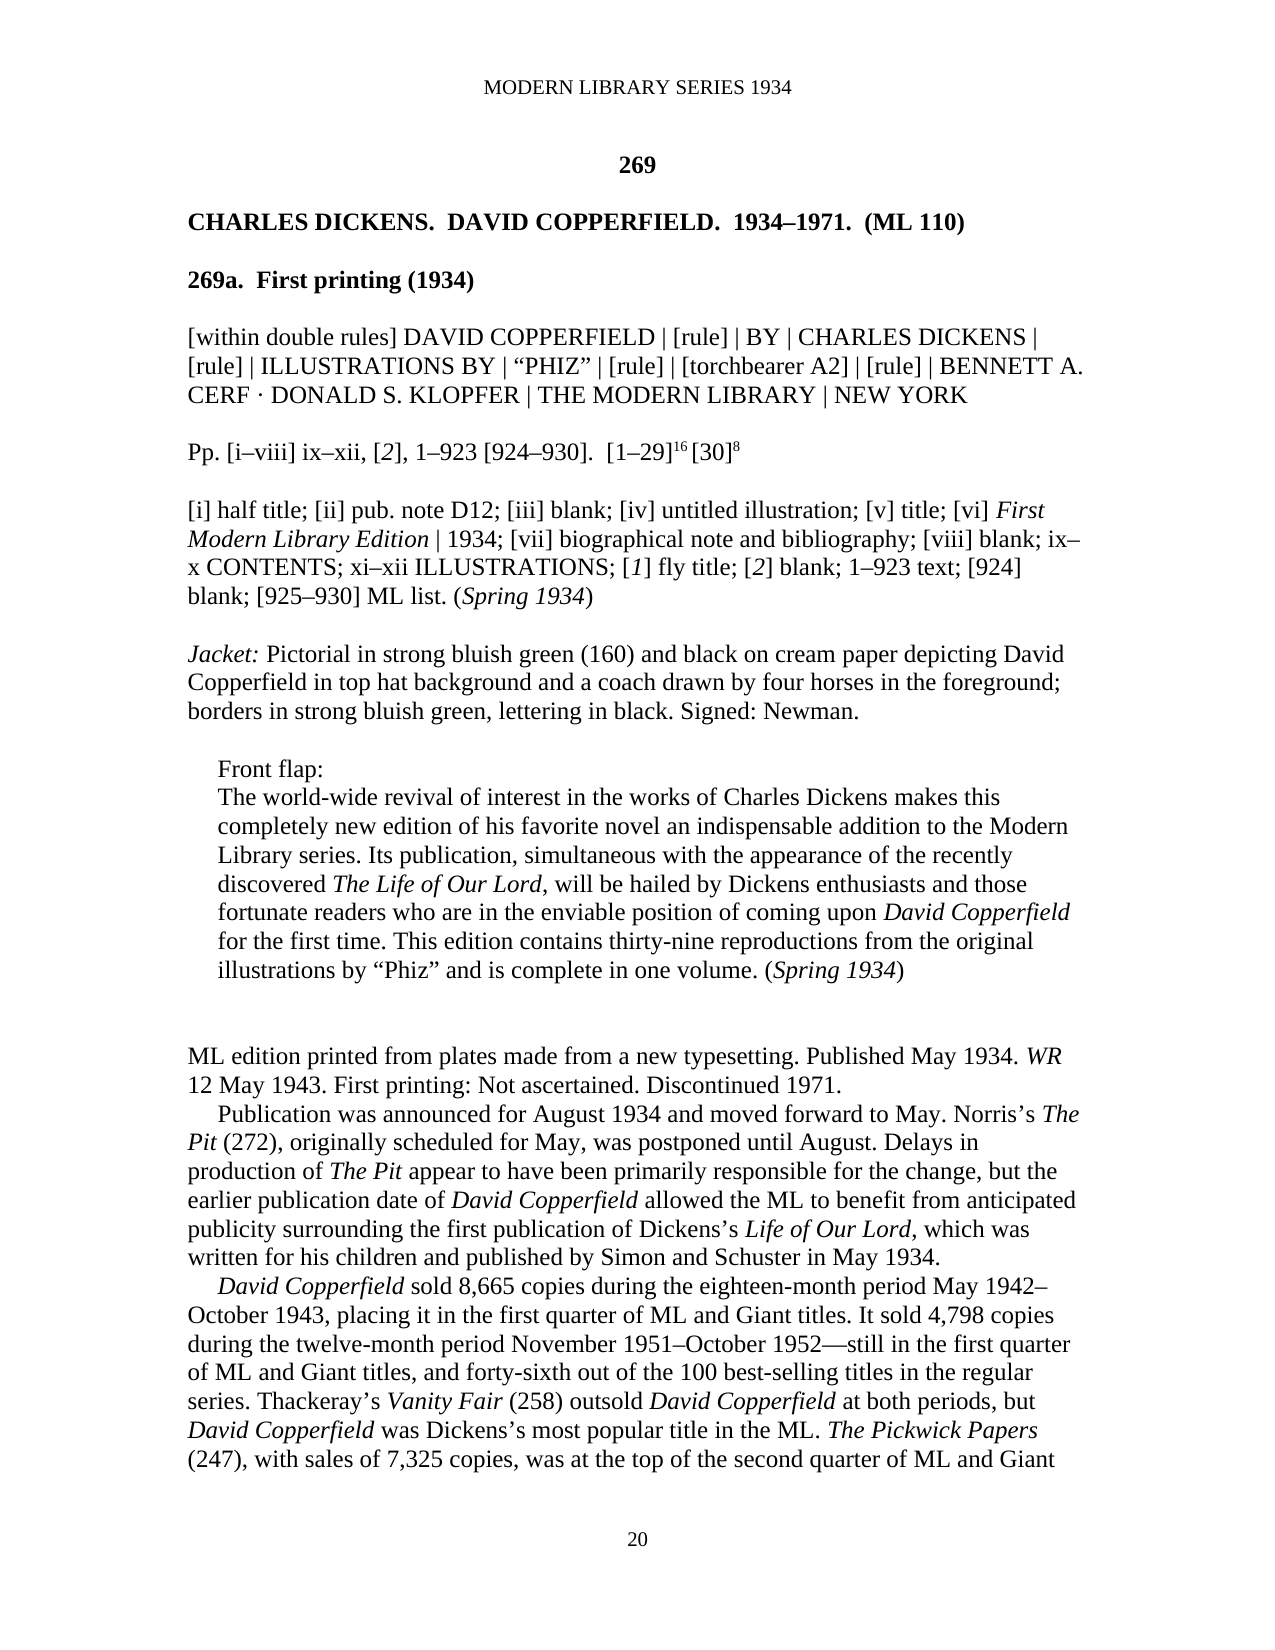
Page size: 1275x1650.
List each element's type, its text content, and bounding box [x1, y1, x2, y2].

text [within double rules] DAVID COPPERFIELD | [rule] | BY | CHARLES DICKENS | [rule] | ILLUSTRATIONS BY | “PHIZ” | [rule] | [torchbearer A2] | [rule] | BENNETT A. CERF · DONALD S. KLOPFER | THE MODERN LIBRARY | NEW YORK [187, 322, 1087, 409]
text Front flap: [187, 754, 1087, 782]
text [187, 1271, 1087, 1472]
text ML edition printed from plates made from a new typesetting. Published May 1934. WR 12 May 1943. First printing: Not ascertained. Discontinued 1971. [187, 1041, 1087, 1099]
text 269 [187, 150, 1087, 179]
text 269a. First printing (1934) [187, 265, 1087, 294]
text CHARLES DICKENS. DAVID COPPERFIELD. 1934–1971. (ML 110) [187, 207, 1087, 236]
text The world-wide revival of interest in the works of Charles Dickens makes this completely new edition of his favorite novel an indispensable addition to the Modern Library series. Its publication, simultaneous with the appearance of the recently discovered The Life of Our Lord, will be hailed by Dickens enthusiasts and those fortunate readers who are in the enviable position of coming upon David Copperfield for the first time. This edition contains thirty-nine reproductions from the original illustrations by “Phiz” and is complete in one volume. (Spring 1934) [217, 782, 1087, 984]
text Jacket: Pictorial in strong bluish green (160) and black on cream paper depicting David Copperfield in top hat background and a coach drawn by four horses in the foreground; borders in strong bluish green, lettering in black. Signed: Newman. [187, 639, 1087, 725]
text [i] half title; [ii] pub. note D12; [iii] blank; [iv] untitled illustration; [v] title; [vi] First Modern Library Edition | 1934; [vii] biographical note and bibliography; [viii] blank; ix–x CONTENTS; xi–xii ILLUSTRATIONS; [1] fly title; [2] blank; 1–923 text; [924] blank; [925–930] ML list. (Spring 1934) [187, 495, 1087, 610]
text Publication was announced for August 1934 and moved forward to May. Norris’s The Pit (272), originally scheduled for May, was postponed until August. Delays in production of The Pit appear to have been primarily responsible for the change, but the earlier publication date of David Copperfield allowed the ML to benefit from anticipated publicity surrounding the first publication of Dickens’s Life of Our Lord, which was written for his children and published by Simon and Schuster in May 1934. [187, 1099, 1087, 1271]
text Pp. [i–viii] ix–xii, [2], 1–923 [924–930]. [1–29]16 [30]8 [187, 437, 1087, 466]
